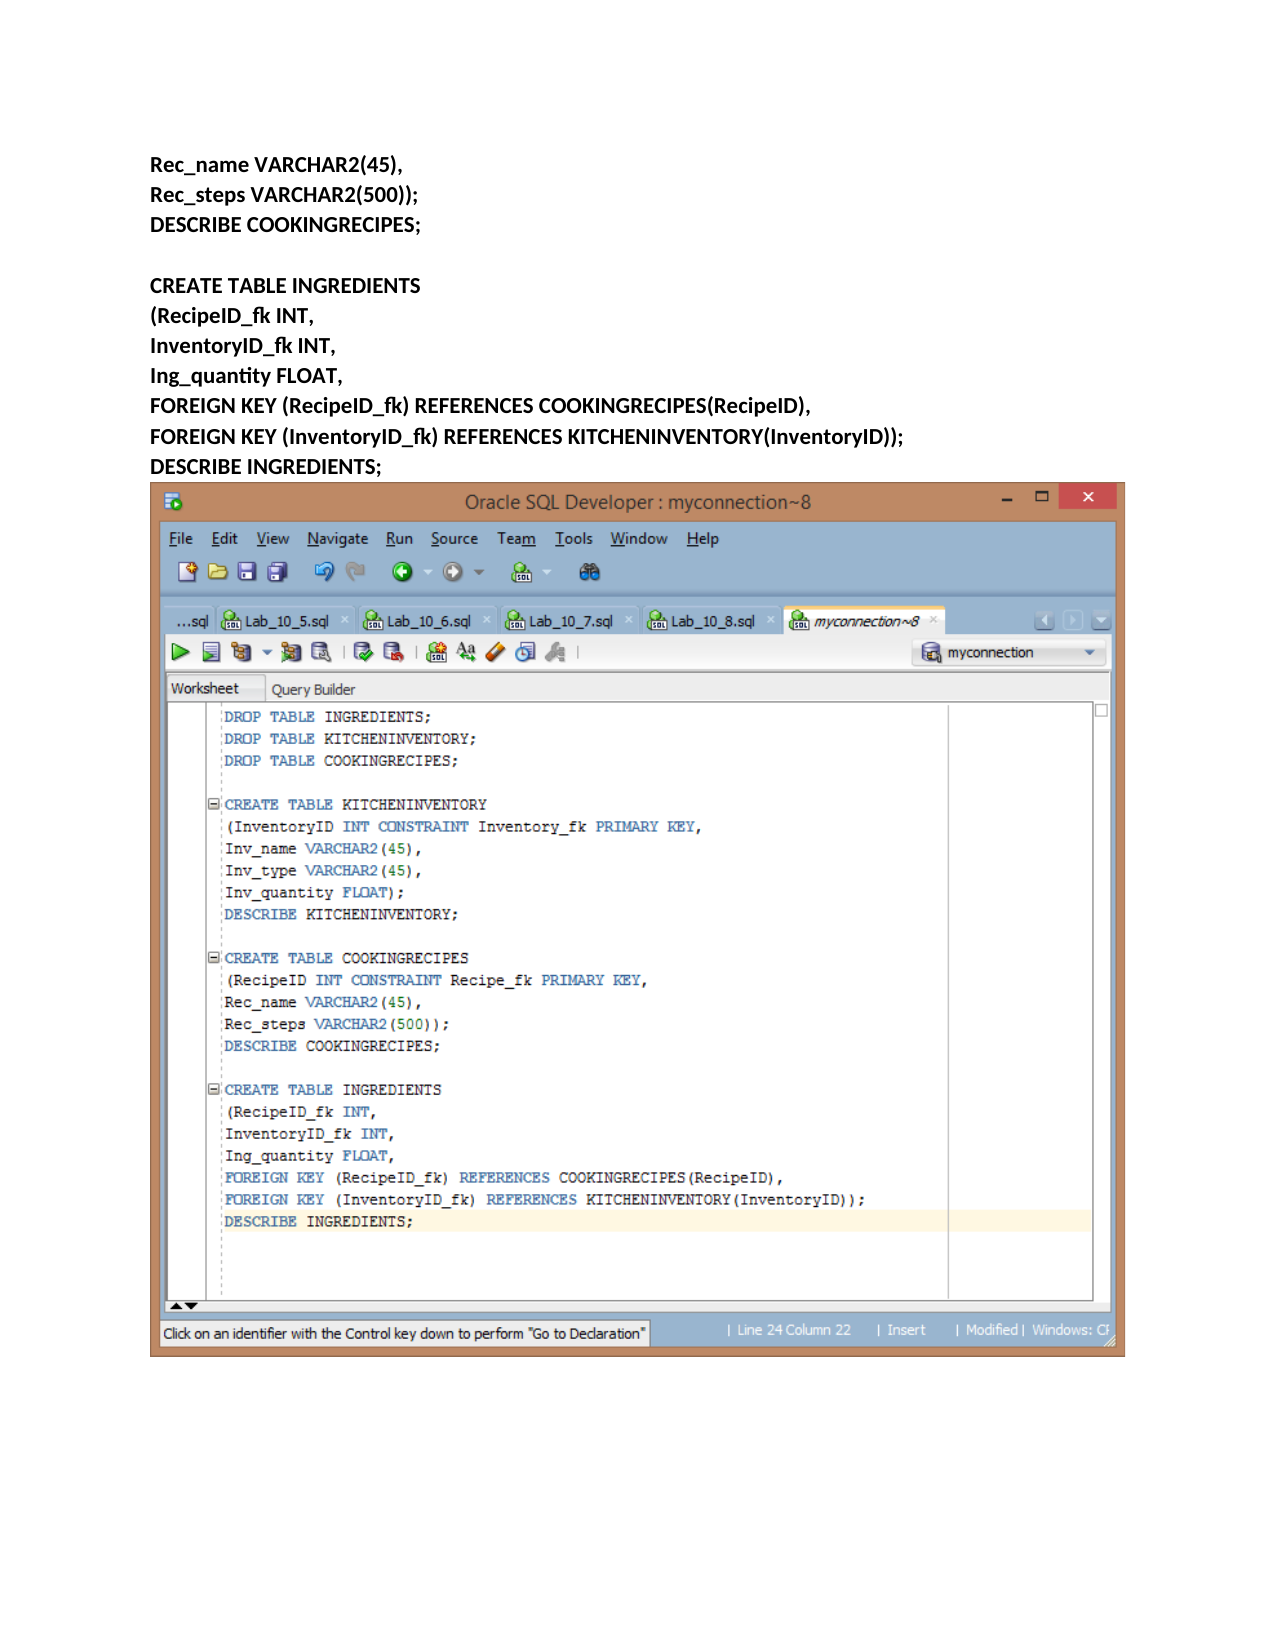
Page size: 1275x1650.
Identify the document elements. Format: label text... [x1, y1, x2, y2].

text InventoryID_fk INT, [150, 331, 1125, 359]
text DESCRIBE COOKINGRECIPES; [150, 210, 1125, 238]
text Rec_name VARCHAR2(45), [150, 150, 1125, 178]
text CREATE TABLE INGREDIENTS [150, 271, 1125, 299]
text Ing_quantity FLOAT, [150, 361, 1125, 389]
text FOREIGN KEY (InventoryID_fk) REFERENCES KITCHENINVENTORY(InventoryID)); [150, 422, 1125, 450]
text Rec_steps VARCHAR2(500)); [150, 180, 1125, 208]
text FOREIGN KEY (RecipeID_fk) REFERENCES COOKINGRECIPES(RecipeID), [150, 392, 1125, 420]
text (RecipeID_fk INT, [150, 301, 1125, 329]
text DESCRIBE INGREDIENTS; [150, 452, 1125, 480]
picture [150, 482, 1125, 1357]
